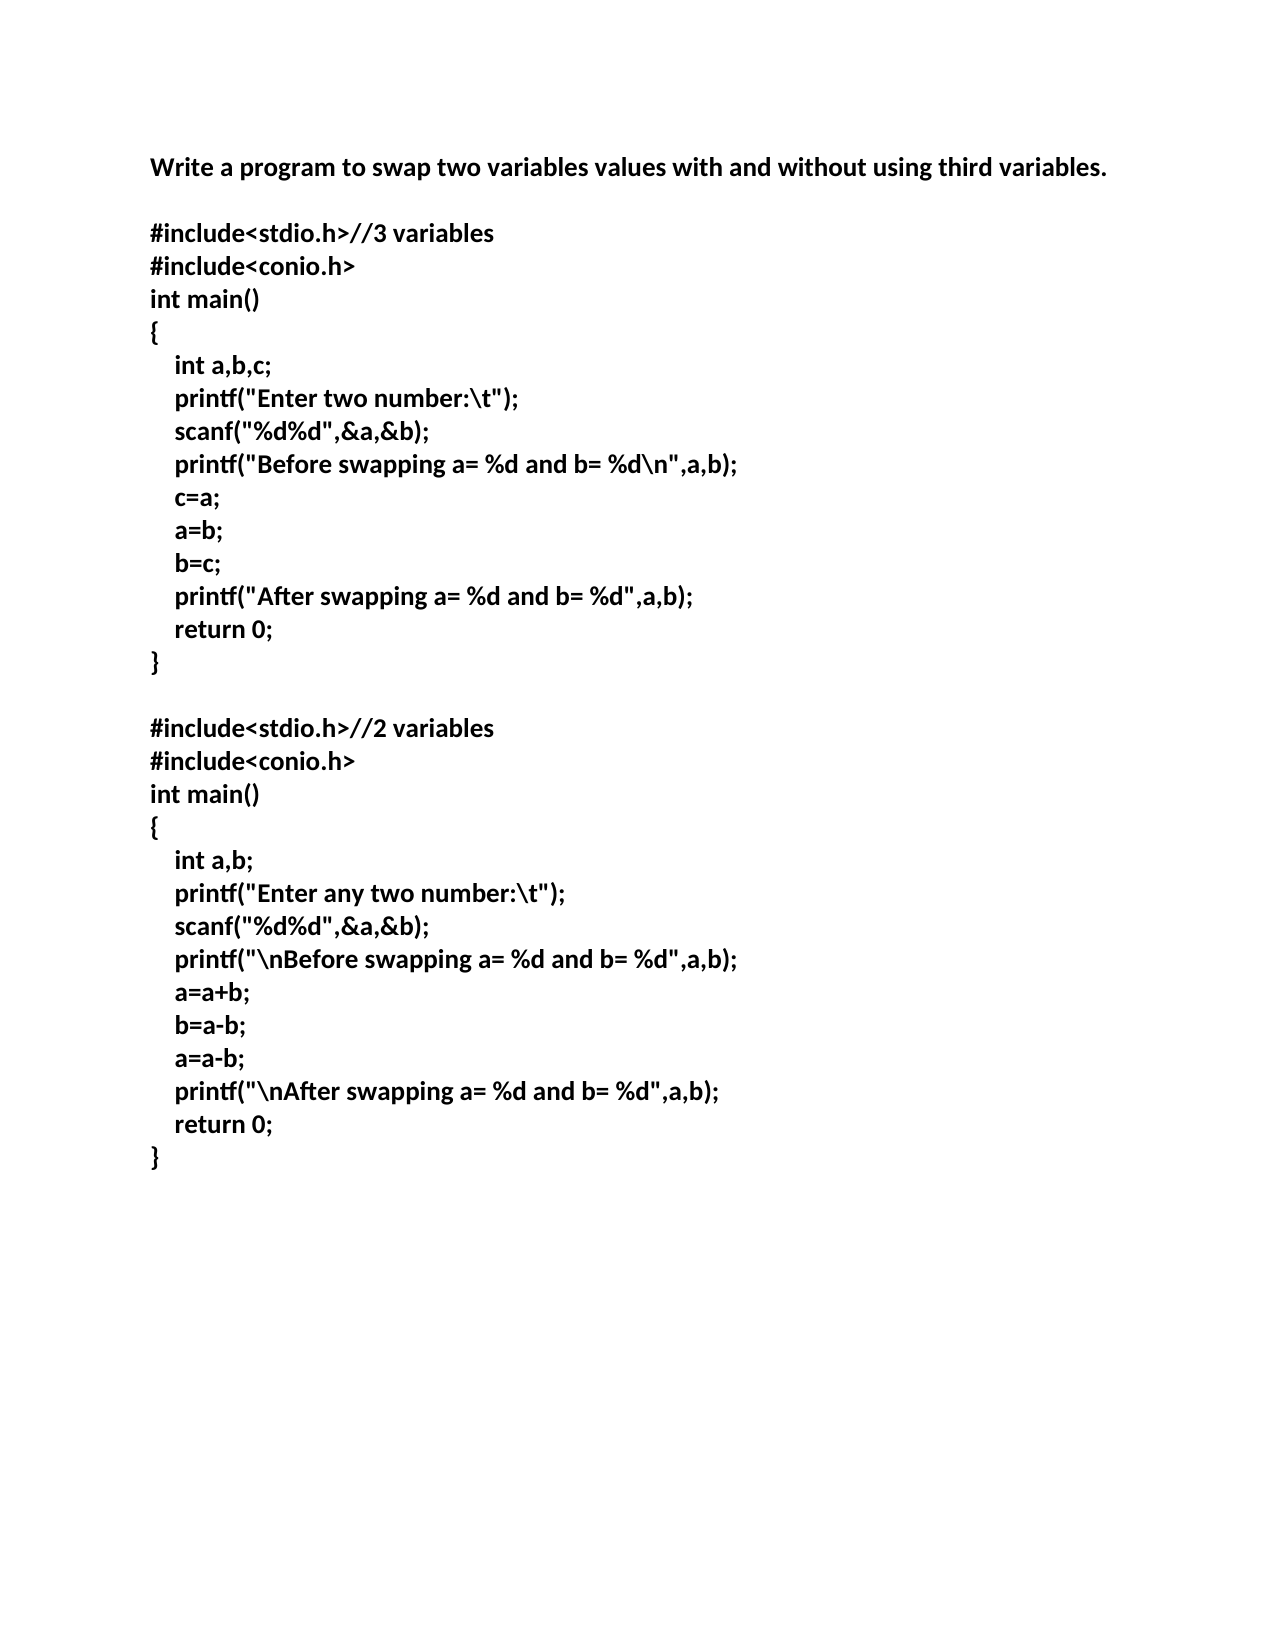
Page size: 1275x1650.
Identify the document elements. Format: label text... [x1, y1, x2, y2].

text #include<conio.h> [150, 744, 1125, 777]
text printf("\nAfter swapping a= %d and b= %d",a,b); [150, 1074, 1125, 1108]
text #include<stdio.h>//3 variables [150, 216, 1125, 249]
text return 0; [150, 612, 1125, 645]
text { [150, 810, 1125, 843]
text a=a+b; [150, 976, 1125, 1008]
text printf("After swapping a= %d and b= %d",a,b); [150, 579, 1125, 612]
text Write a program to swap two variables values with and without using third variables. [150, 150, 1125, 183]
text printf("Enter any two number:\t"); [150, 876, 1125, 909]
text int a,b,c; [150, 348, 1125, 381]
text printf("Before swapping a= %d and b= %d\n",a,b); [150, 447, 1125, 480]
text scanf("%d%d",&a,&b); [150, 909, 1125, 942]
text int main() [150, 282, 1125, 315]
text printf("Enter two number:\t"); [150, 381, 1125, 414]
text a=a-b; [150, 1042, 1125, 1074]
text a=b; [150, 513, 1125, 546]
text } [150, 645, 1125, 678]
text c=a; [150, 480, 1125, 513]
text #include<conio.h> [150, 249, 1125, 282]
text printf("\nBefore swapping a= %d and b= %d",a,b); [150, 942, 1125, 976]
text #include<stdio.h>//2 variables [150, 711, 1125, 744]
text b=a-b; [150, 1008, 1125, 1042]
text return 0; [150, 1108, 1125, 1141]
text b=c; [150, 546, 1125, 579]
text scanf("%d%d",&a,&b); [150, 414, 1125, 447]
text { [150, 315, 1125, 348]
text int main() [150, 777, 1125, 810]
text int a,b; [150, 843, 1125, 876]
text } [150, 1141, 1125, 1174]
